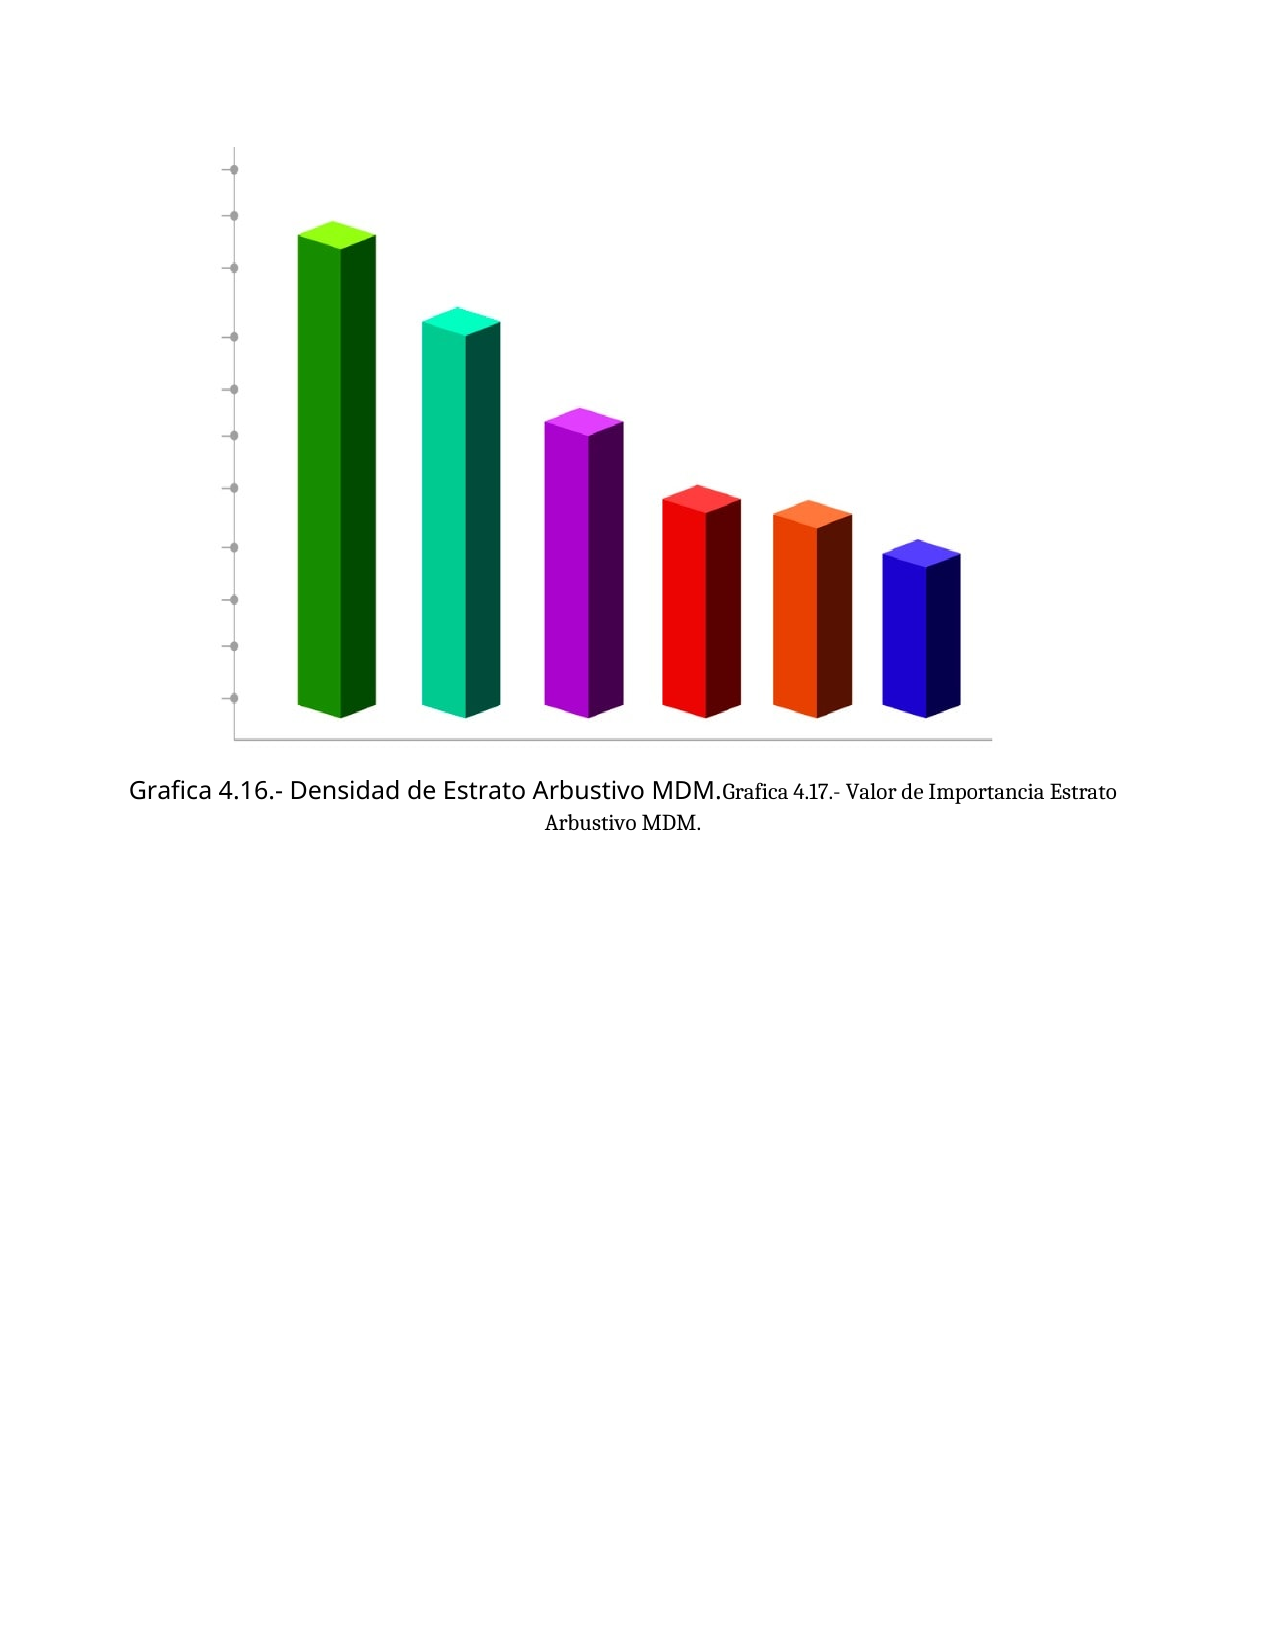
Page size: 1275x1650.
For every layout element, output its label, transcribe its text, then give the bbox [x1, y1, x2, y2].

picture [137, 147, 1058, 748]
text Grafica 4.16.- Densidad de Estrato Arbustivo MDM.Grafica 4.17.- Valor de Importancia Estrato Arbustivo MDM. [118, 772, 1127, 837]
